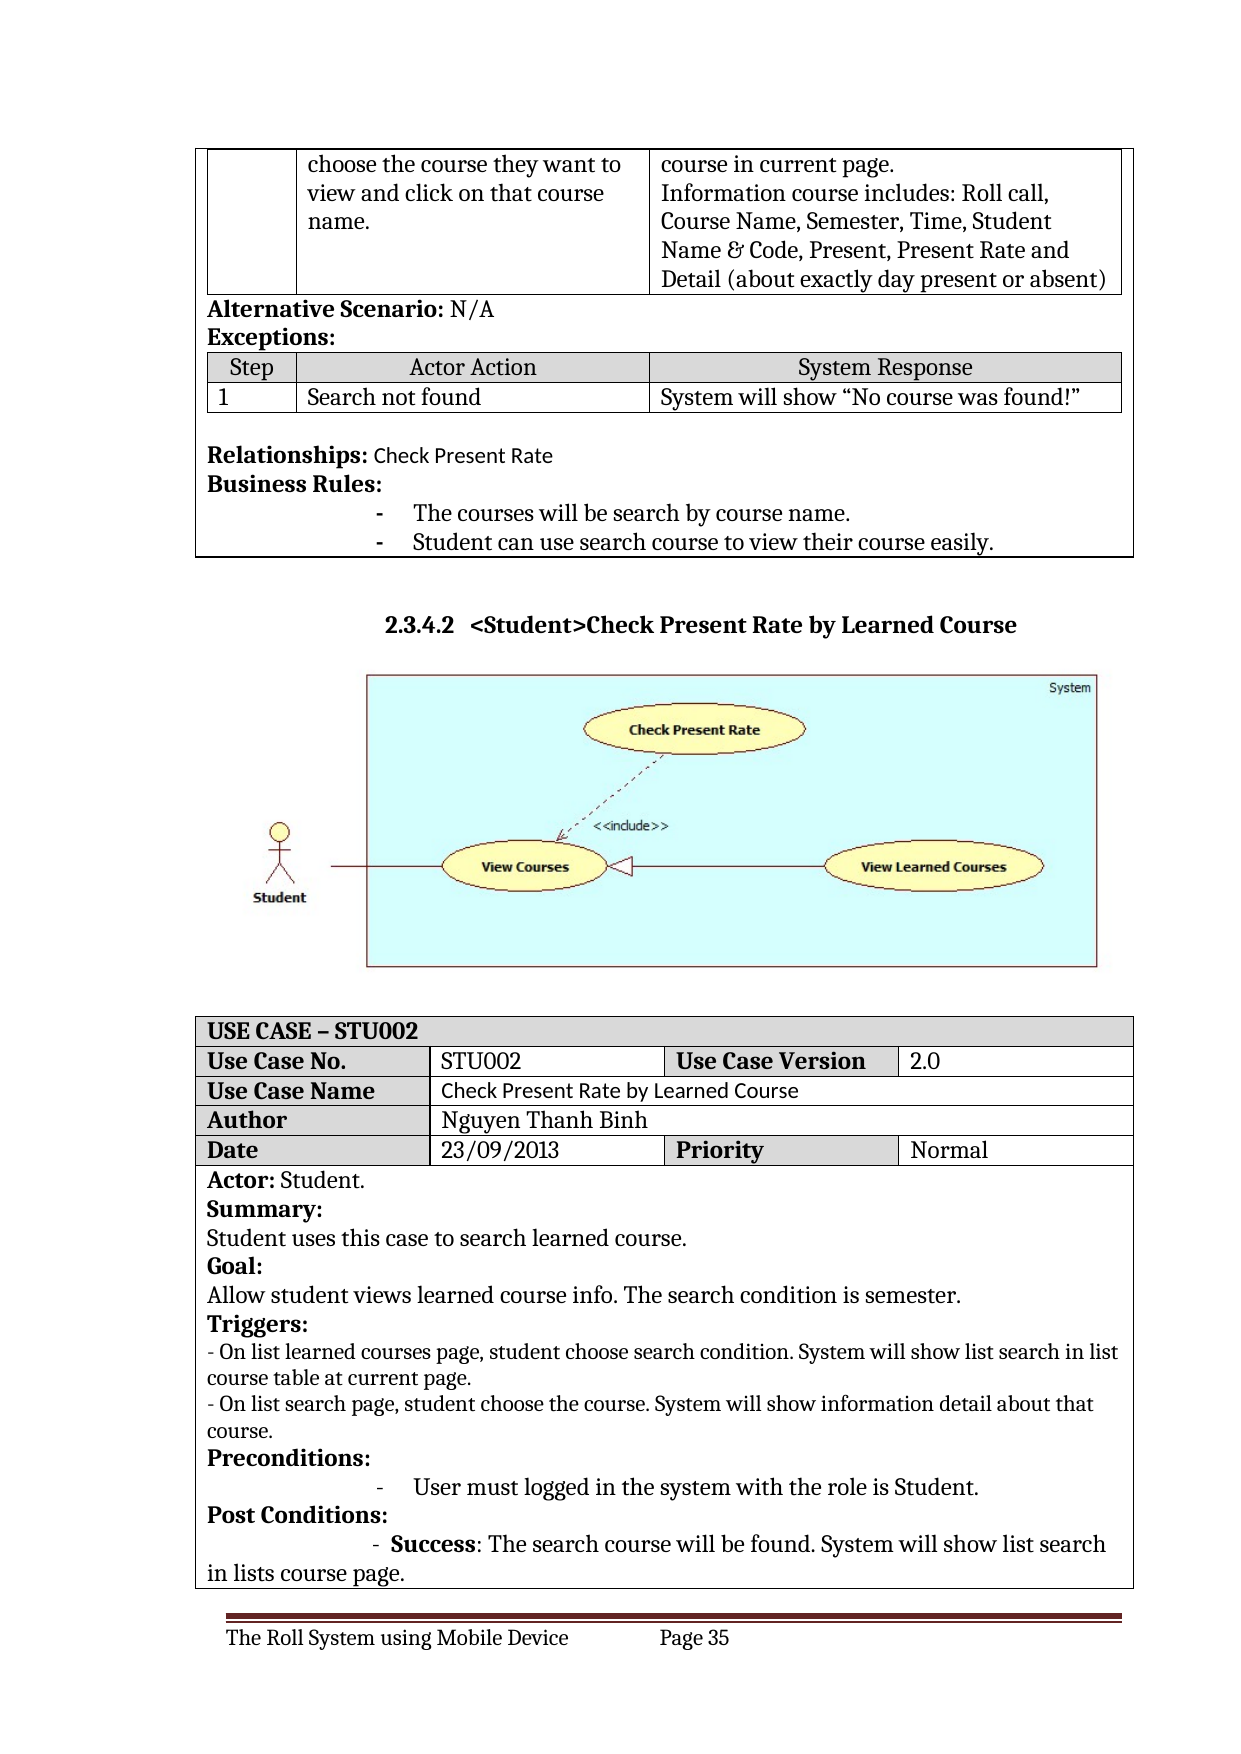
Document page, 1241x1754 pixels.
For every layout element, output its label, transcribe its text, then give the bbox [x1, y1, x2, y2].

table_cell Check Present Rate by Learned Course [431, 1077, 1133, 1105]
table_cell Author [196, 1106, 429, 1135]
table_header USE CASE – STU002 [196, 1017, 1133, 1046]
subtitle <Student>Check Present Rate by Learned Course [385, 611, 1122, 639]
table_cell Use Case Version [665, 1047, 898, 1076]
picture [206, 651, 1121, 991]
table_cell 2.0 [899, 1047, 1133, 1076]
table_cell Nguyen Thanh Binh [431, 1106, 1133, 1135]
table_cell Normal [899, 1136, 1133, 1165]
table_cell Use Case Name [196, 1077, 429, 1105]
table_cell Priority [665, 1136, 898, 1165]
table_cell Date [196, 1136, 429, 1165]
table_cell Use Case No. [196, 1047, 429, 1076]
table_cell STU002 [431, 1047, 664, 1076]
table_cell 23/09/2013 [431, 1136, 664, 1165]
